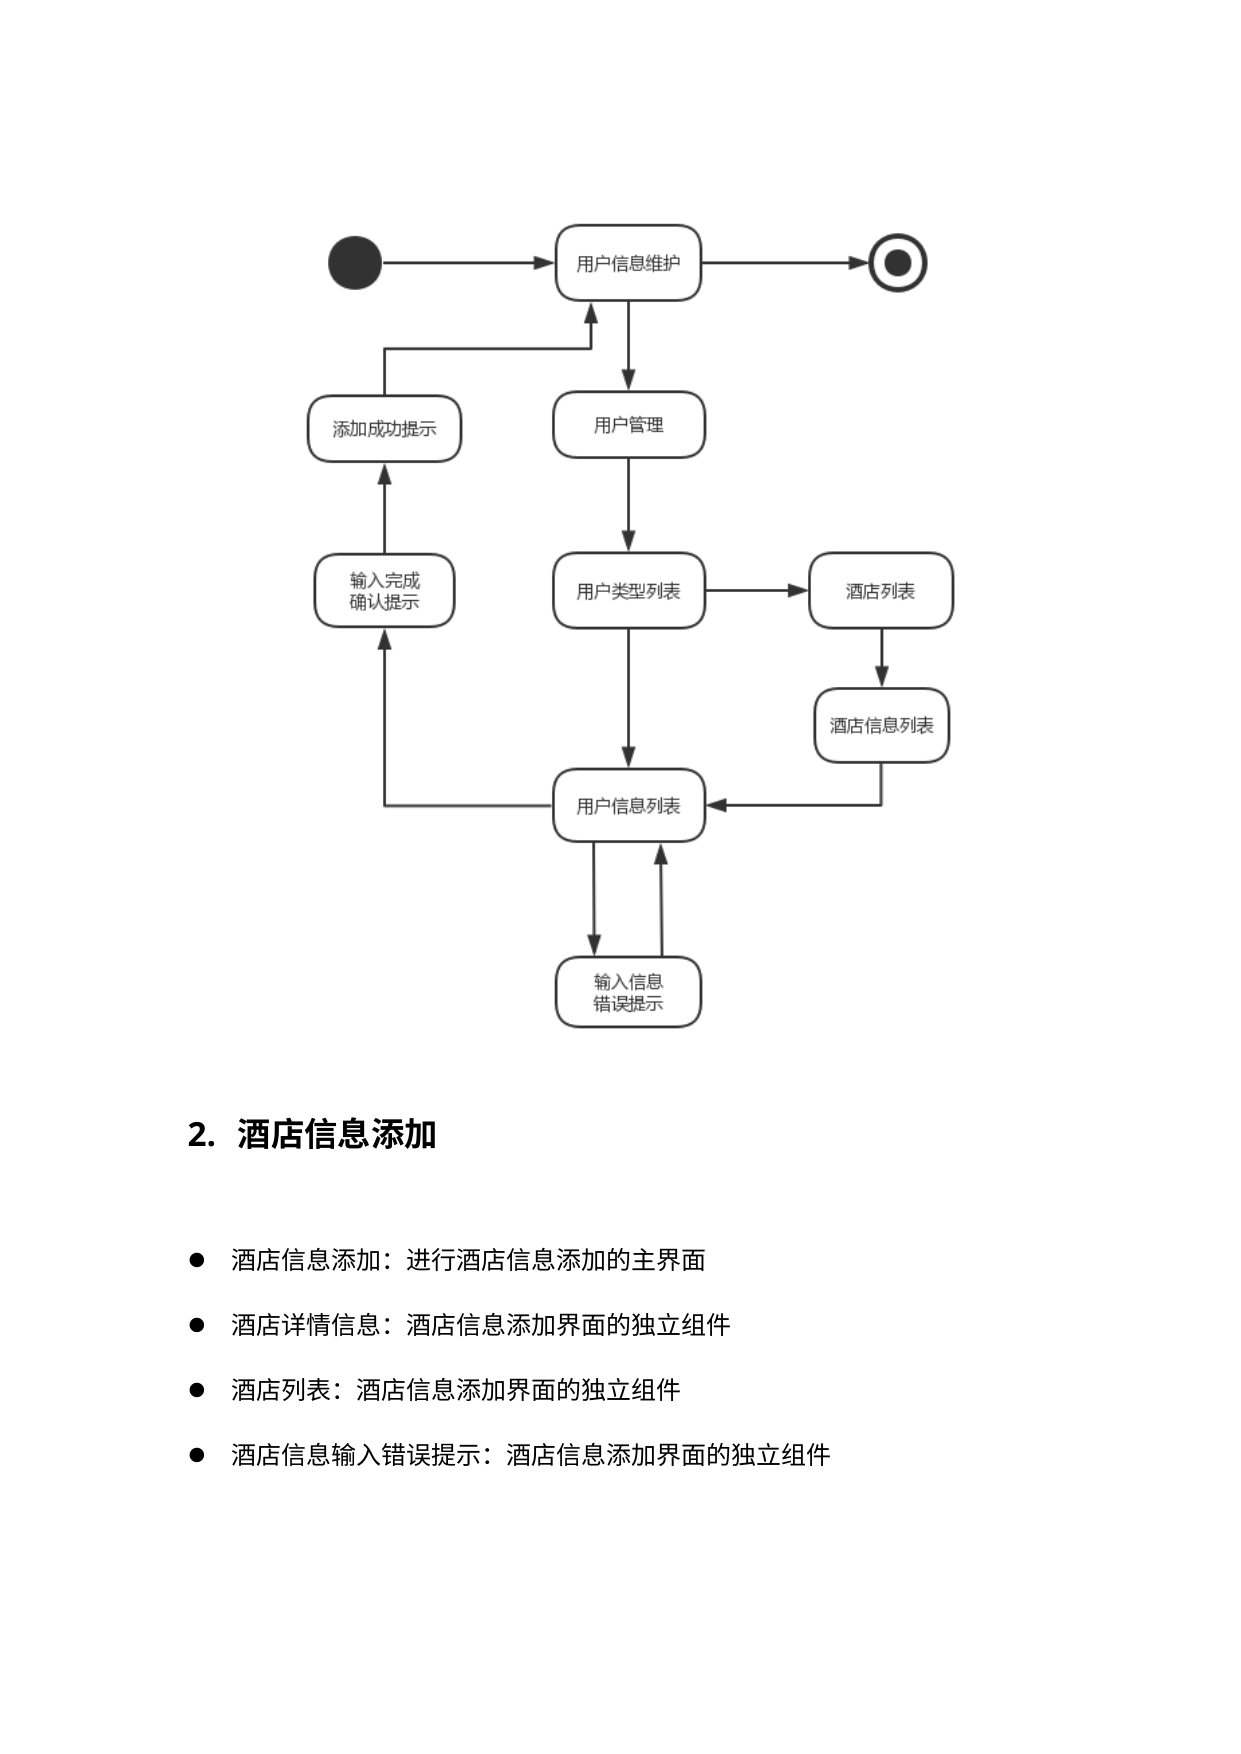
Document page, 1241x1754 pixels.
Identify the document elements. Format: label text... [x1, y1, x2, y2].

list 酒店信息输入错误提示：酒店信息添加界面的独立组件 [187, 1421, 1053, 1486]
list 酒店详情信息：酒店信息添加界面的独立组件 [187, 1291, 1053, 1356]
list 酒店信息添加：进行酒店信息添加的主界面 [187, 1226, 1053, 1291]
subtitle 酒店信息添加 [187, 1099, 1053, 1164]
picture [244, 162, 996, 1070]
list 酒店列表：酒店信息添加界面的独立组件 [187, 1356, 1053, 1421]
